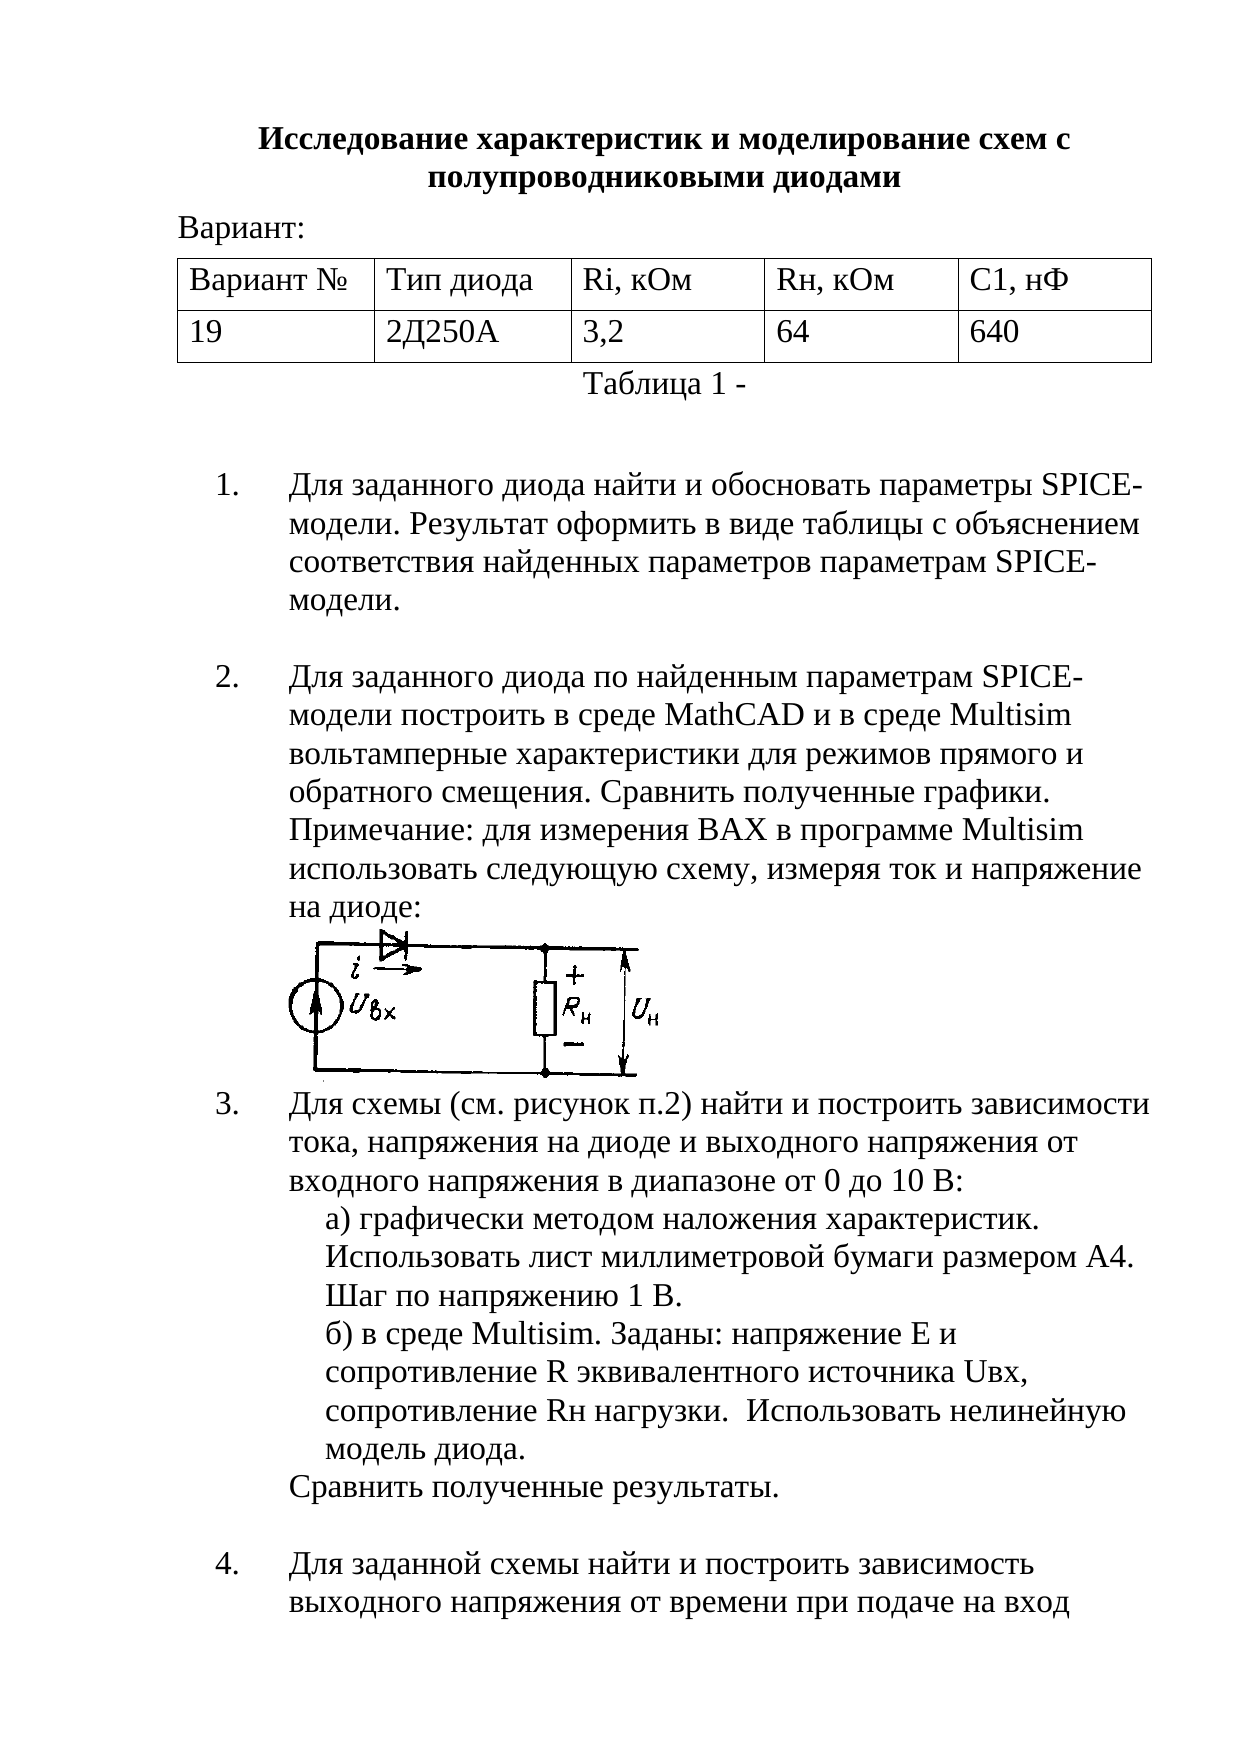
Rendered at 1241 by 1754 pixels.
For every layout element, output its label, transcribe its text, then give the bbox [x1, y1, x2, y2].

table_header Тип диода [375, 259, 571, 310]
table_header Ri, кОм [572, 259, 764, 310]
table_header Rн, кОм [765, 259, 958, 310]
table_cell 64 [765, 311, 958, 362]
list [215, 1543, 1152, 1620]
table_header Вариант № [178, 259, 374, 310]
table_cell 640 [959, 311, 1151, 362]
list Сравнить полученные результаты. [288, 1467, 1152, 1505]
table_header C1, нФ [959, 259, 1151, 310]
table_cell 19 [178, 311, 374, 362]
list а) графически методом наложения характеристик. Использовать лист миллиметровой бумаги размером А4. Шаг по напряжению 1 В. [325, 1198, 1152, 1313]
list б) в среде Multisim. Заданы: напряжение E и сопротивление R эквивалентного источника Uвх, сопротивление Rн нагрузки. Использовать нелинейную модель диода. [325, 1313, 1152, 1467]
list Для схемы (см. рисунок п.2) найти и построить зависимости тока, напряжения на диоде и выходного напряжения от входного напряжения в диапазоне от 0 до 10 В: [215, 1083, 1152, 1198]
list Для заданного диода по найденным параметрам SPICE-модели построить в среде MathCAD и в среде Multisim вольтамперные характеристики для режимов прямого и обратного смещения. Сравнить полученные графики. Примечание: для измерения ВАХ в программе Multisim использовать следующую схему, измеряя ток и напряжение на диоде: [215, 656, 1152, 924]
table_cell 2Д250А [375, 311, 571, 362]
text Исследование характеристик и моделирование схем с полупроводниковыми диодами [177, 118, 1152, 195]
table_cell 3,2 [572, 311, 764, 362]
text Вариант: [177, 207, 1152, 246]
picture [288, 924, 661, 1084]
text Таблица 1 - [177, 363, 1152, 401]
list Для заданного диода найти и обосновать параметры SPICE-модели. Результат оформить в виде таблицы с объяснением соответствия найденных параметров параметрам SPICE-модели. [215, 464, 1152, 618]
